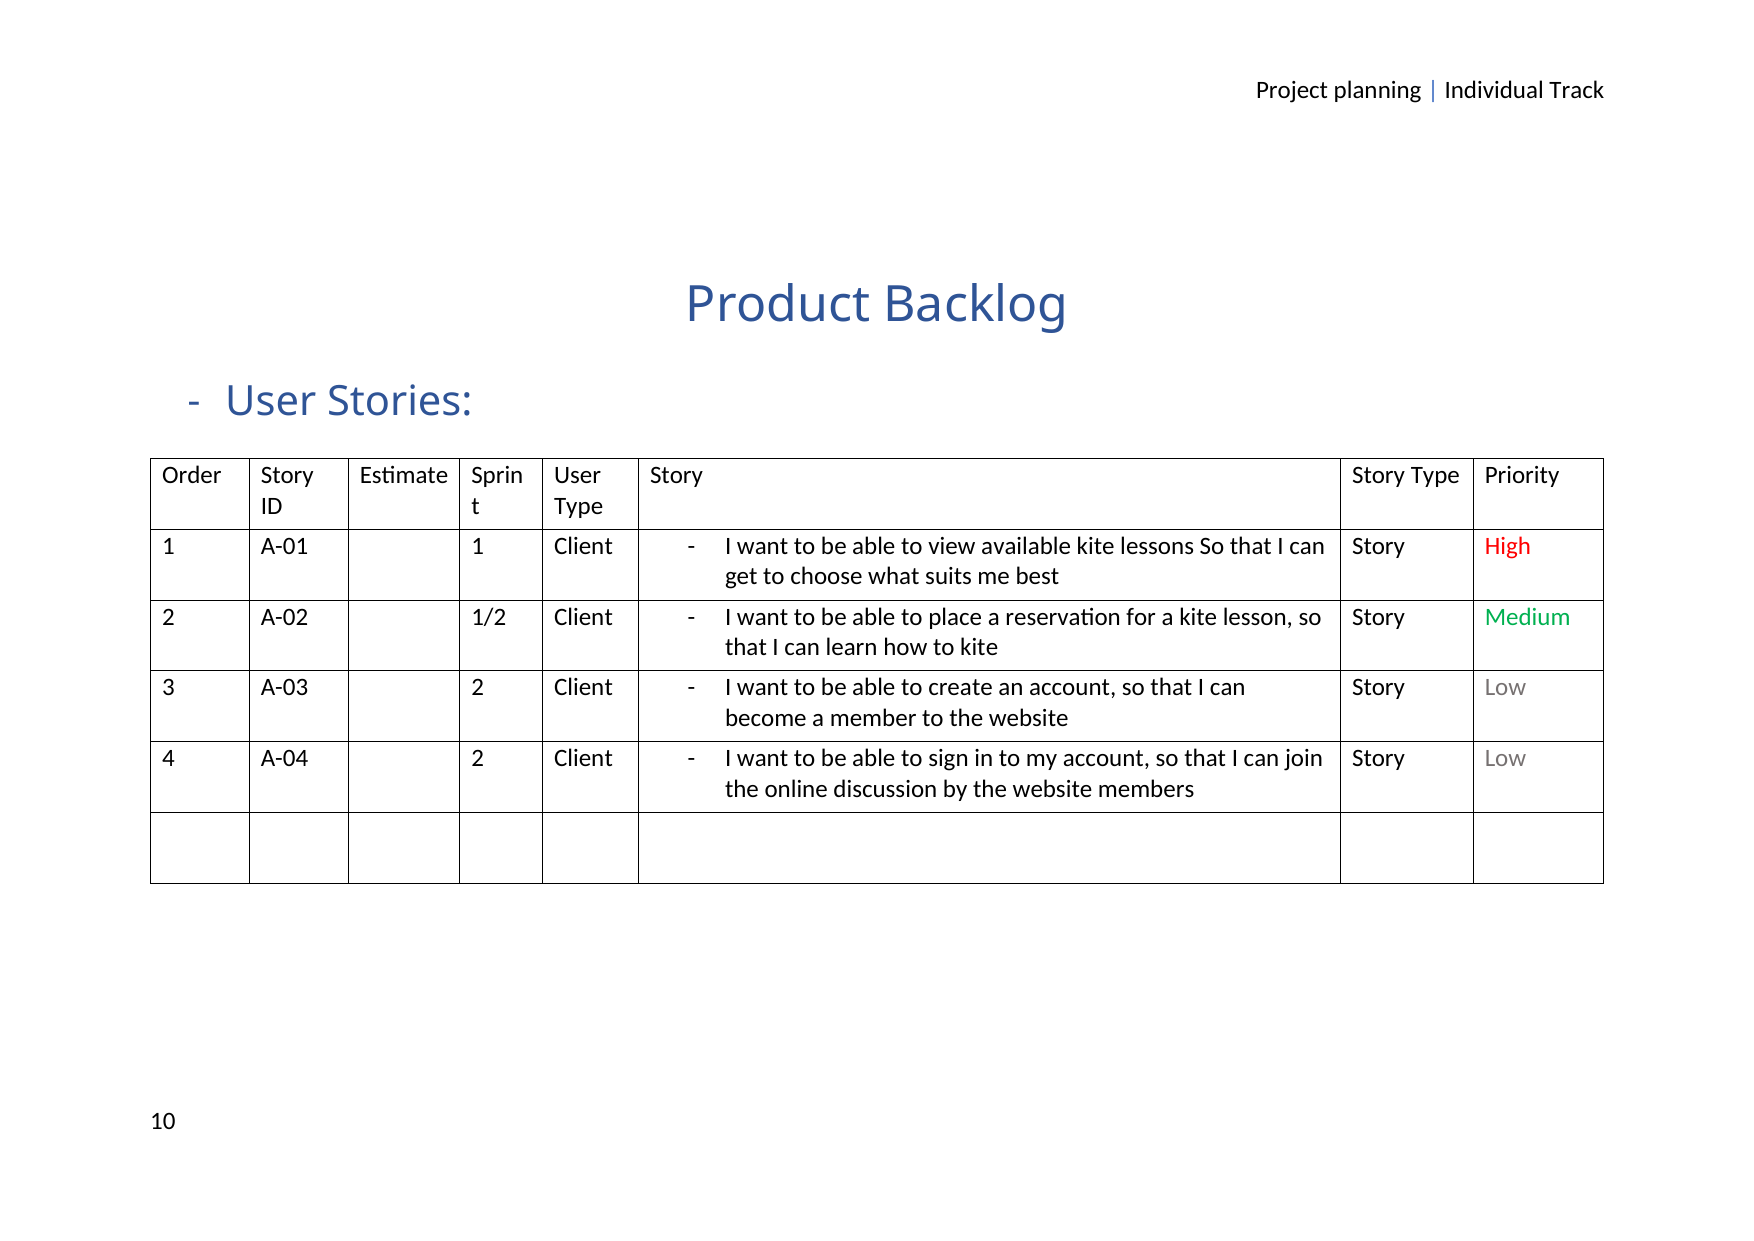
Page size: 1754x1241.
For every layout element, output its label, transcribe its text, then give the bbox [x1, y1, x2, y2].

table_header Priority [1474, 459, 1603, 529]
table_header Story Type [1341, 459, 1473, 529]
table_cell [349, 671, 459, 741]
table_cell I want to be able to view available kite lessons So that I can get to choose what suits me best [639, 530, 1340, 600]
subtitle Product Backlog [150, 268, 1604, 336]
table_cell [250, 813, 348, 883]
table_header Order [151, 459, 249, 529]
table_cell 2 [460, 742, 542, 812]
table_cell 1 [151, 530, 249, 600]
table_cell Low [1474, 671, 1603, 741]
table_cell Client [543, 742, 638, 812]
table_cell A-04 [250, 742, 348, 812]
table_header Sprint [460, 459, 542, 529]
subtitle User Stories: [187, 371, 1604, 428]
table_cell [151, 813, 249, 883]
table_cell A-03 [250, 671, 348, 741]
table_cell [460, 813, 542, 883]
table_cell Client [543, 530, 638, 600]
table_cell 4 [151, 742, 249, 812]
table_cell Story [1341, 671, 1473, 741]
table_cell I want to be able to place a reservation for a kite lesson, so that I can learn how to kite [639, 601, 1340, 670]
table_cell I want to be able to sign in to my account, so that I can join the online discussion by the website members [639, 742, 1340, 812]
table_header User Type [543, 459, 638, 529]
table_cell [349, 813, 459, 883]
table_header Story [639, 459, 1340, 529]
table_cell Medium [1474, 601, 1603, 670]
table_cell Client [543, 601, 638, 670]
table_header Estimate [349, 459, 459, 529]
table_cell [349, 601, 459, 670]
table_cell [1341, 813, 1473, 883]
table_cell Story [1341, 601, 1473, 670]
table_cell Low [1474, 742, 1603, 812]
table_cell 2 [151, 601, 249, 670]
table_cell Story [1341, 742, 1473, 812]
table_cell 3 [151, 671, 249, 741]
table_cell 1/2 [460, 601, 542, 670]
table_cell Story [1341, 530, 1473, 600]
table_cell A-01 [250, 530, 348, 600]
table_cell 2 [460, 671, 542, 741]
table_header Story ID [250, 459, 348, 529]
table_cell 1 [460, 530, 542, 600]
table_cell High [1474, 530, 1603, 600]
table_cell [543, 813, 638, 883]
table_cell I want to be able to create an account, so that I can become a member to the website [639, 671, 1340, 741]
table_cell A-02 [250, 601, 348, 670]
table_cell [639, 813, 1340, 883]
table_cell [349, 530, 459, 600]
table_cell Client [543, 671, 638, 741]
table_cell [349, 742, 459, 812]
table_cell [1474, 813, 1603, 883]
